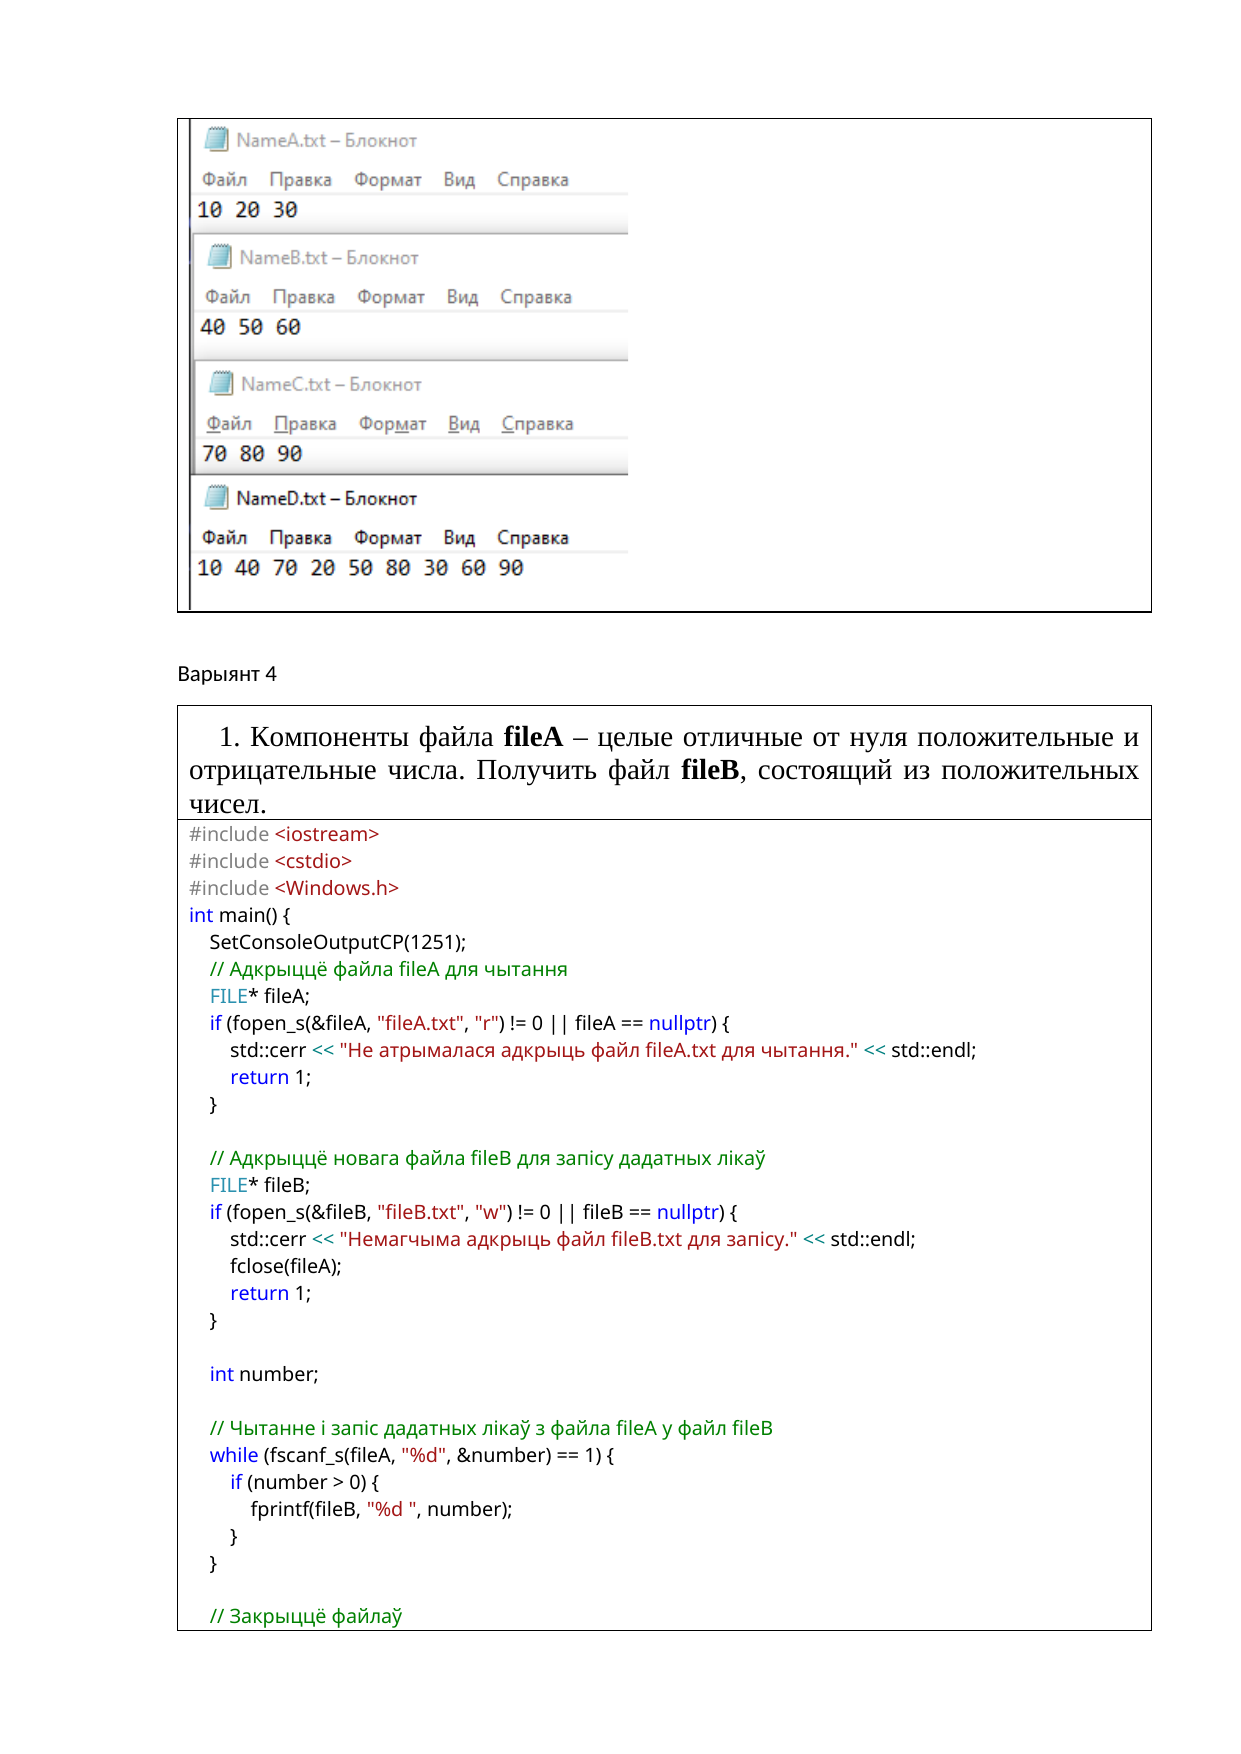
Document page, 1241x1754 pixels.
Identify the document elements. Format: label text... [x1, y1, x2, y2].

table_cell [178, 820, 1151, 1630]
text Варыянт 4 [177, 659, 1152, 687]
table_header 1. Компоненты файла fileA – целые отличные от нуля положительные и отрицательные числа. Получить файл fileB, состоящий из положительных чисел. [178, 706, 1151, 819]
picture [188, 119, 629, 610]
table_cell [178, 119, 1151, 611]
